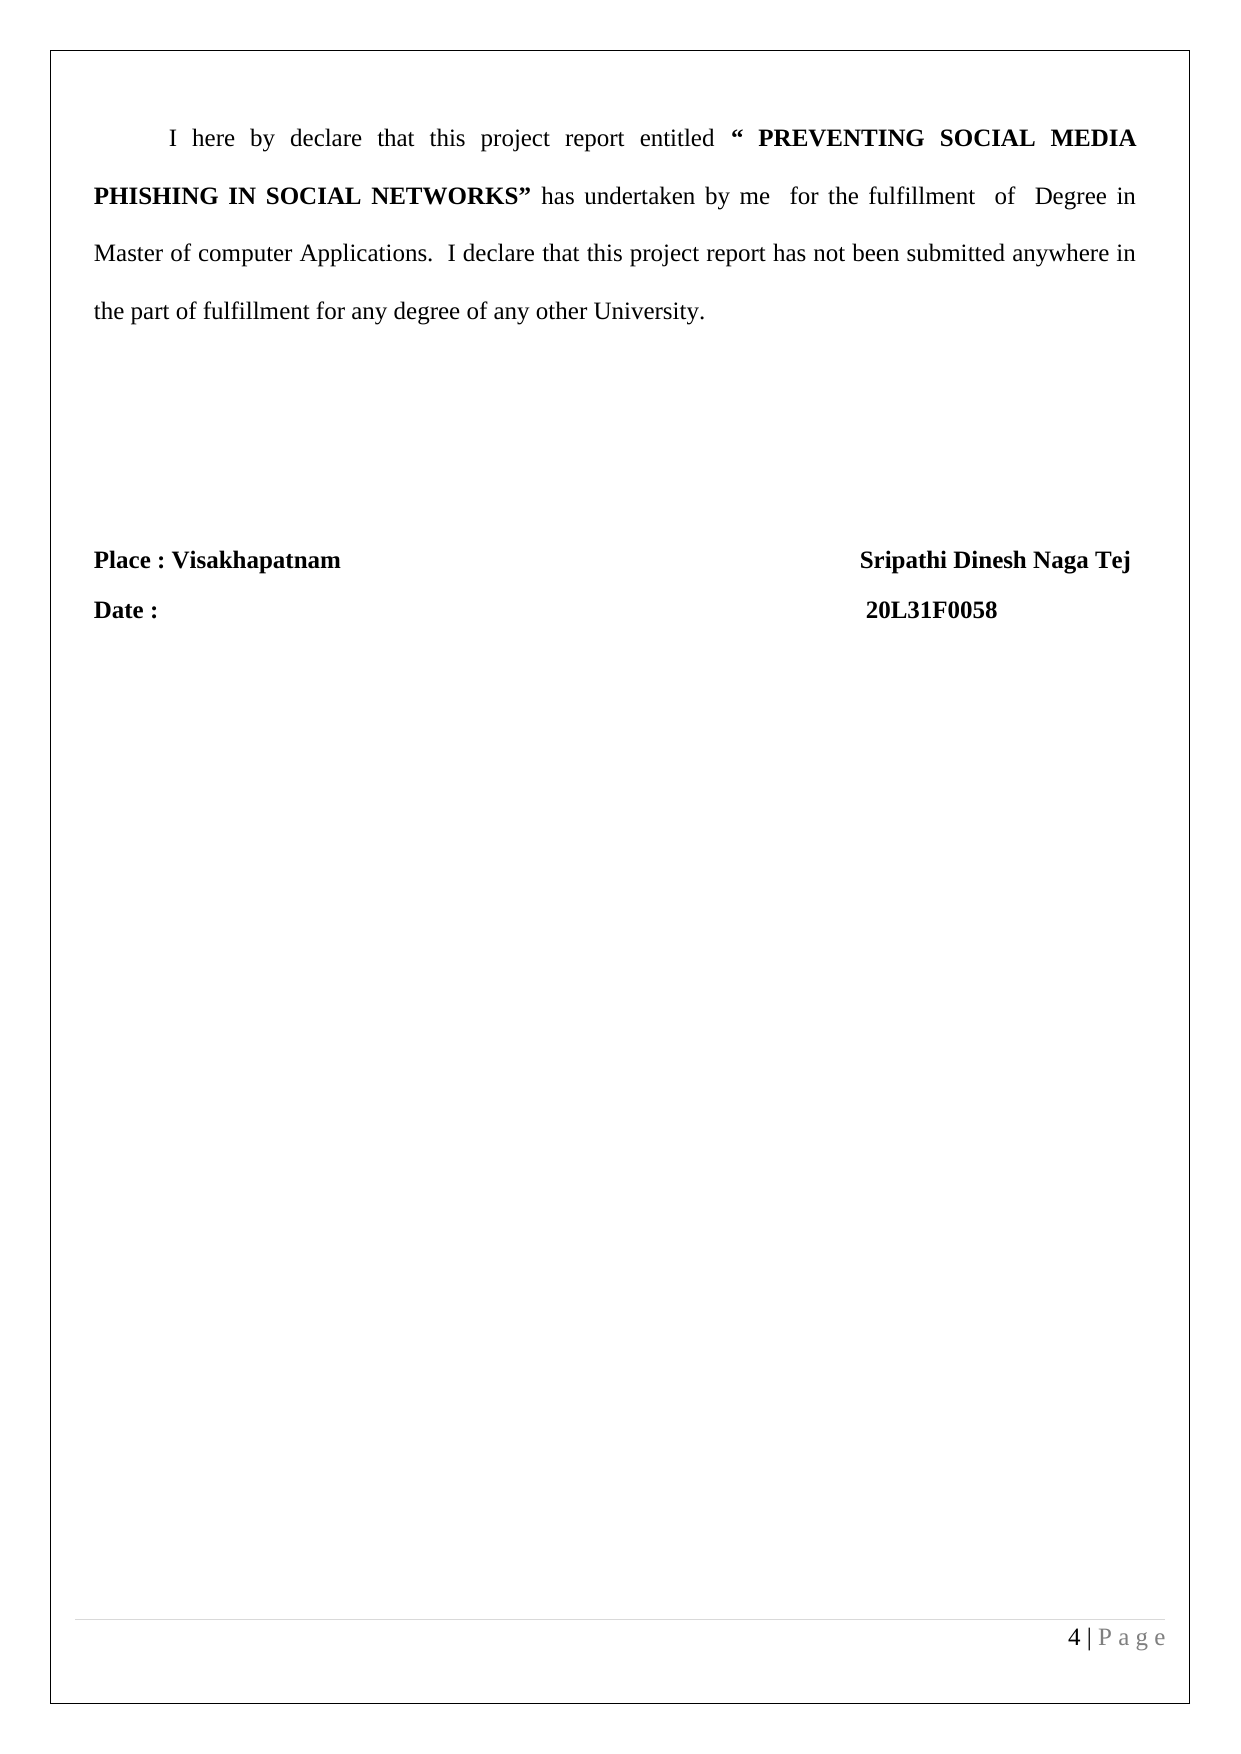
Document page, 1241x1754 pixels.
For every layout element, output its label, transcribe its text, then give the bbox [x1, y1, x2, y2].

text I here by declare that this project report entitled “ PREVENTING SOCIAL MEDIA PHISHING IN SOCIAL NETWORKS” has undertaken by me for the fulfillment of Degree in Master of computer Applications. I declare that this project report has not been submitted anywhere in the part of fulfillment for any degree of any other University. [94, 123, 1137, 325]
subtitle Place : Visakhapatnam Sripathi Dinesh Naga Tej [75, 546, 1174, 574]
subtitle Date : 20L31F0058 [75, 595, 1174, 624]
